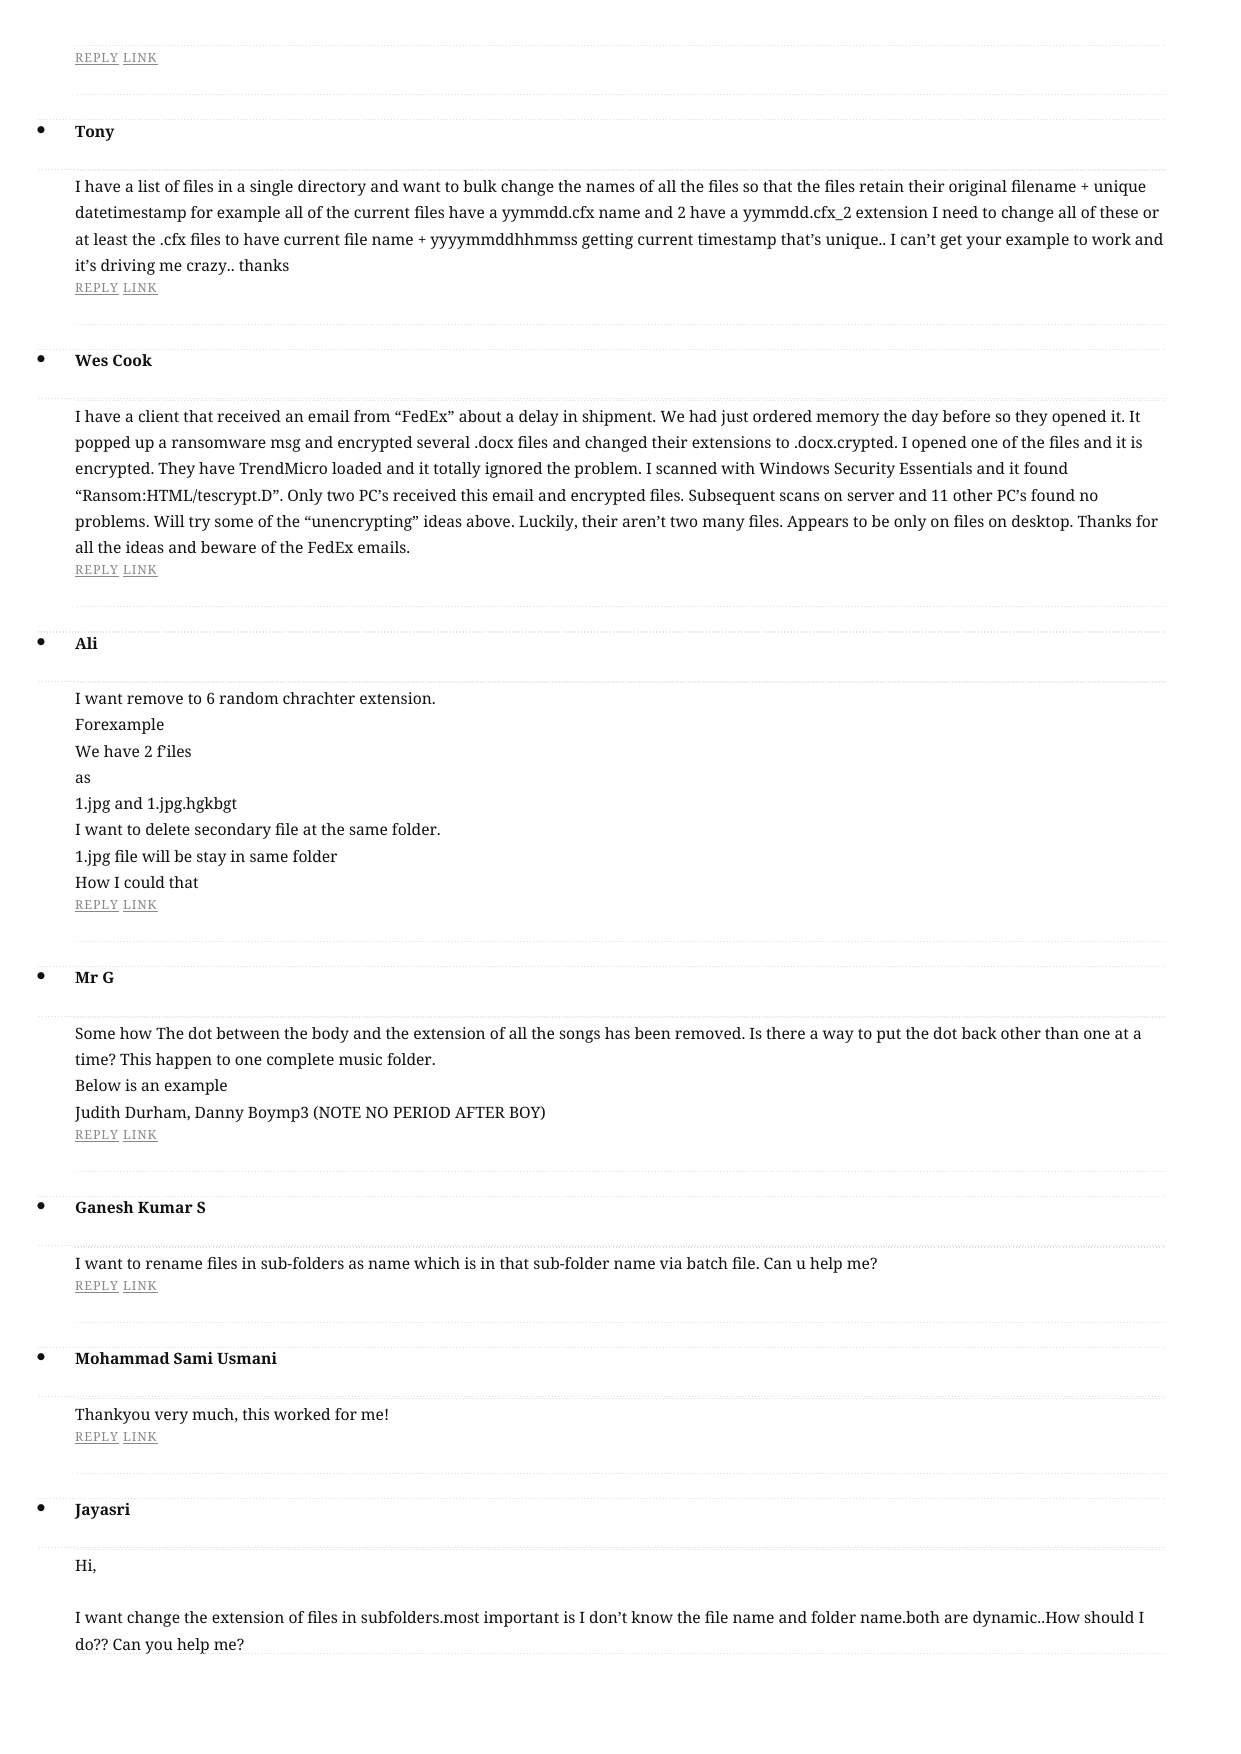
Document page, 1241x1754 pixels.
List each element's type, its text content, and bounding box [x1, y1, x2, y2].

list Jayasri [37, 1498, 1165, 1548]
text REPLY LINK [75, 1424, 1165, 1474]
text I want to delete secondary file at the same folder. 1.jpg file will be stay in same folder [75, 814, 1165, 867]
text How I could that [75, 867, 1165, 892]
list Wes Cook [37, 349, 1165, 399]
text REPLY LINK [75, 275, 1165, 325]
text Hi, [75, 1548, 1165, 1576]
text I have a client that received an email from “FedEx” about a delay in shipment. We had just ordered memory the day before so they opened it. It popped up a ransomware msg and encrypted several .docx files and changed their extensions to .docx.crypted. I opened one of the files and it is encrypted. They have TrendMicro loaded and it totally ignored the problem. I scanned with Windows Security Essentials and it found “Ransom:HTML/tescrypt.D”. Only two PC’s received this email and encrypted files. Subsequent scans on server and 11 other PC’s found no problems. Will try some of the “unencrypting” ideas above. Luckily, their aren’t two many files. Appears to be only on files on desktop. Thanks for all the ideas and beware of the FedEx emails. [75, 399, 1165, 557]
text REPLY LINK [75, 1122, 1165, 1172]
text I have a list of files in a single directory and want to bulk change the names of all the files so that the files retain their original filename + unique datetimestamp for example all of the current files have a yymmdd.cfx name and 2 have a yymmdd.cfx_2 extension I need to change all of these or at least the .cfx files to have current file name + yyyymmddhhmmss getting current timestamp that’s unique.. I can’t get your example to work and it’s driving me crazy.. thanks [75, 170, 1165, 275]
list Ganesh Kumar S [37, 1196, 1165, 1246]
text Some how The dot between the body and the extension of all the songs has been removed. Is there a way to put the dot back other than one at a time? This happen to one complete music folder. Below is an example Judith Durham, Danny Boymp3 (NOTE NO PERIOD AFTER BOY) [75, 1017, 1165, 1122]
text REPLY LINK [75, 45, 1165, 95]
list Tony [37, 119, 1165, 170]
list Ali [37, 631, 1165, 682]
text REPLY LINK [75, 892, 1165, 942]
text REPLY LINK [75, 1273, 1165, 1323]
list Mr G [37, 966, 1165, 1017]
text Thankyou very much, this worked for me! [75, 1397, 1165, 1424]
list Mohammad Sami Usmani [37, 1347, 1165, 1397]
text REPLY LINK [75, 557, 1165, 607]
text I want change the extension of files in subfolders.most important is I don’t know the file name and folder name.both are dynamic..How should I do?? Can you help me? [75, 1601, 1165, 1654]
text I want to rename files in sub-folders as name which is in that sub-folder name via batch file. Can u help me? [75, 1246, 1165, 1273]
text I want remove to 6 random chrachter extension. Forexample We have 2 f’iles as 1.jpg and 1.jpg.hgkbgt [75, 682, 1165, 814]
